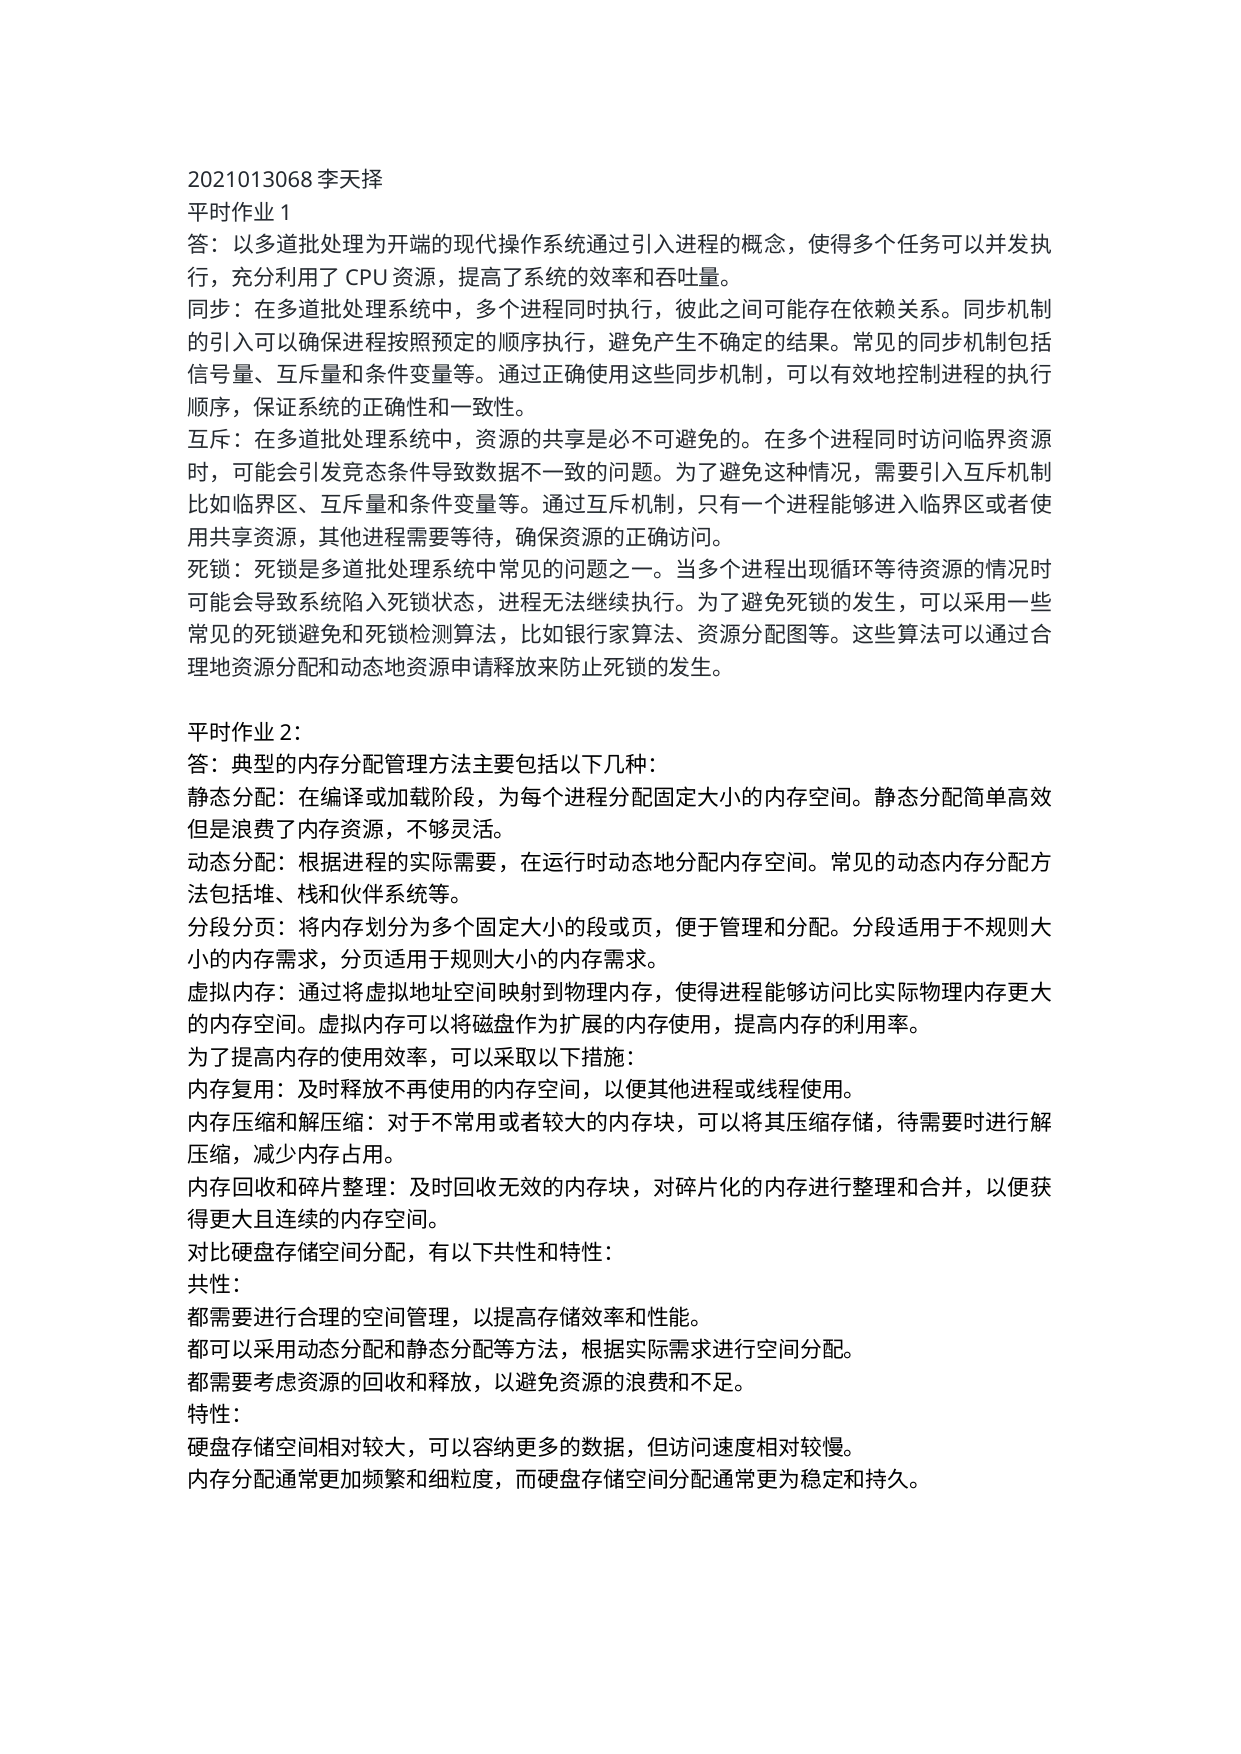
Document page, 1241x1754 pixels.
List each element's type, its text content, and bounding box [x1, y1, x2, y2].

text 死锁：死锁是多道批处理系统中常见的问题之一。当多个进程出现循环等待资源的情况时，可能会导致系统陷入死锁状态，进程无法继续执行。为了避免死锁的发生，可以采用一些常见的死锁避免和死锁检测算法，比如银行家算法、资源分配图等。这些算法可以通过合理地资源分配和动态地资源申请释放来防止死锁的发生。 [187, 552, 1053, 682]
text 内存回收和碎片整理：及时回收无效的内存块，对碎片化的内存进行整理和合并，以便获得更大且连续的内存空间。 [187, 1169, 1053, 1234]
text 静态分配：在编译或加载阶段，为每个进程分配固定大小的内存空间。静态分配简单高效，但是浪费了内存资源，不够灵活。 [187, 779, 1053, 844]
text 硬盘存储空间相对较大，可以容纳更多的数据，但访问速度相对较慢。 [187, 1429, 1053, 1462]
text 虚拟内存：通过将虚拟地址空间映射到物理内存，使得进程能够访问比实际物理内存更大的内存空间。虚拟内存可以将磁盘作为扩展的内存使用，提高内存的利用率。 [187, 974, 1053, 1039]
text 内存复用：及时释放不再使用的内存空间，以便其他进程或线程使用。 [187, 1072, 1053, 1104]
text 2021013068李天择 [187, 162, 1053, 194]
text 动态分配：根据进程的实际需要，在运行时动态地分配内存空间。常见的动态内存分配方法包括堆、栈和伙伴系统等。 [187, 844, 1053, 909]
text 分段分页：将内存划分为多个固定大小的段或页，便于管理和分配。分段适用于不规则大小的内存需求，分页适用于规则大小的内存需求。 [187, 909, 1053, 974]
text 同步：在多道批处理系统中，多个进程同时执行，彼此之间可能存在依赖关系。同步机制的引入可以确保进程按照预定的顺序执行，避免产生不确定的结果。常见的同步机制包括信号量、互斥量和条件变量等。通过正确使用这些同步机制，可以有效地控制进程的执行顺序，保证系统的正确性和一致性。 [187, 292, 1053, 422]
text 平时作业2： [187, 714, 1053, 747]
text 都可以采用动态分配和静态分配等方法，根据实际需求进行空间分配。 [187, 1332, 1053, 1364]
text 答：以多道批处理为开端的现代操作系统通过引入进程的概念，使得多个任务可以并发执行，充分利用了CPU资源，提高了系统的效率和吞吐量。 [187, 227, 1053, 292]
text 内存分配通常更加频繁和细粒度，而硬盘存储空间分配通常更为稳定和持久。 [187, 1462, 1053, 1494]
text 共性： [187, 1267, 1053, 1299]
text 内存压缩和解压缩：对于不常用或者较大的内存块，可以将其压缩存储，待需要时进行解压缩，减少内存占用。 [187, 1104, 1053, 1169]
text 为了提高内存的使用效率，可以采取以下措施： [187, 1039, 1053, 1072]
text 平时作业1 [187, 194, 1053, 227]
text 互斥：在多道批处理系统中，资源的共享是必不可避免的。在多个进程同时访问临界资源时，可能会引发竞态条件导致数据不一致的问题。为了避免这种情况，需要引入互斥机制，比如临界区、互斥量和条件变量等。通过互斥机制，只有一个进程能够进入临界区或者使用共享资源，其他进程需要等待，确保资源的正确访问。 [187, 422, 1053, 552]
text 特性： [187, 1397, 1053, 1429]
text 对比硬盘存储空间分配，有以下共性和特性： [187, 1234, 1053, 1267]
text 答：典型的内存分配管理方法主要包括以下几种： [187, 747, 1053, 779]
text 都需要进行合理的空间管理，以提高存储效率和性能。 [187, 1299, 1053, 1332]
text 都需要考虑资源的回收和释放，以避免资源的浪费和不足。 [187, 1364, 1053, 1397]
